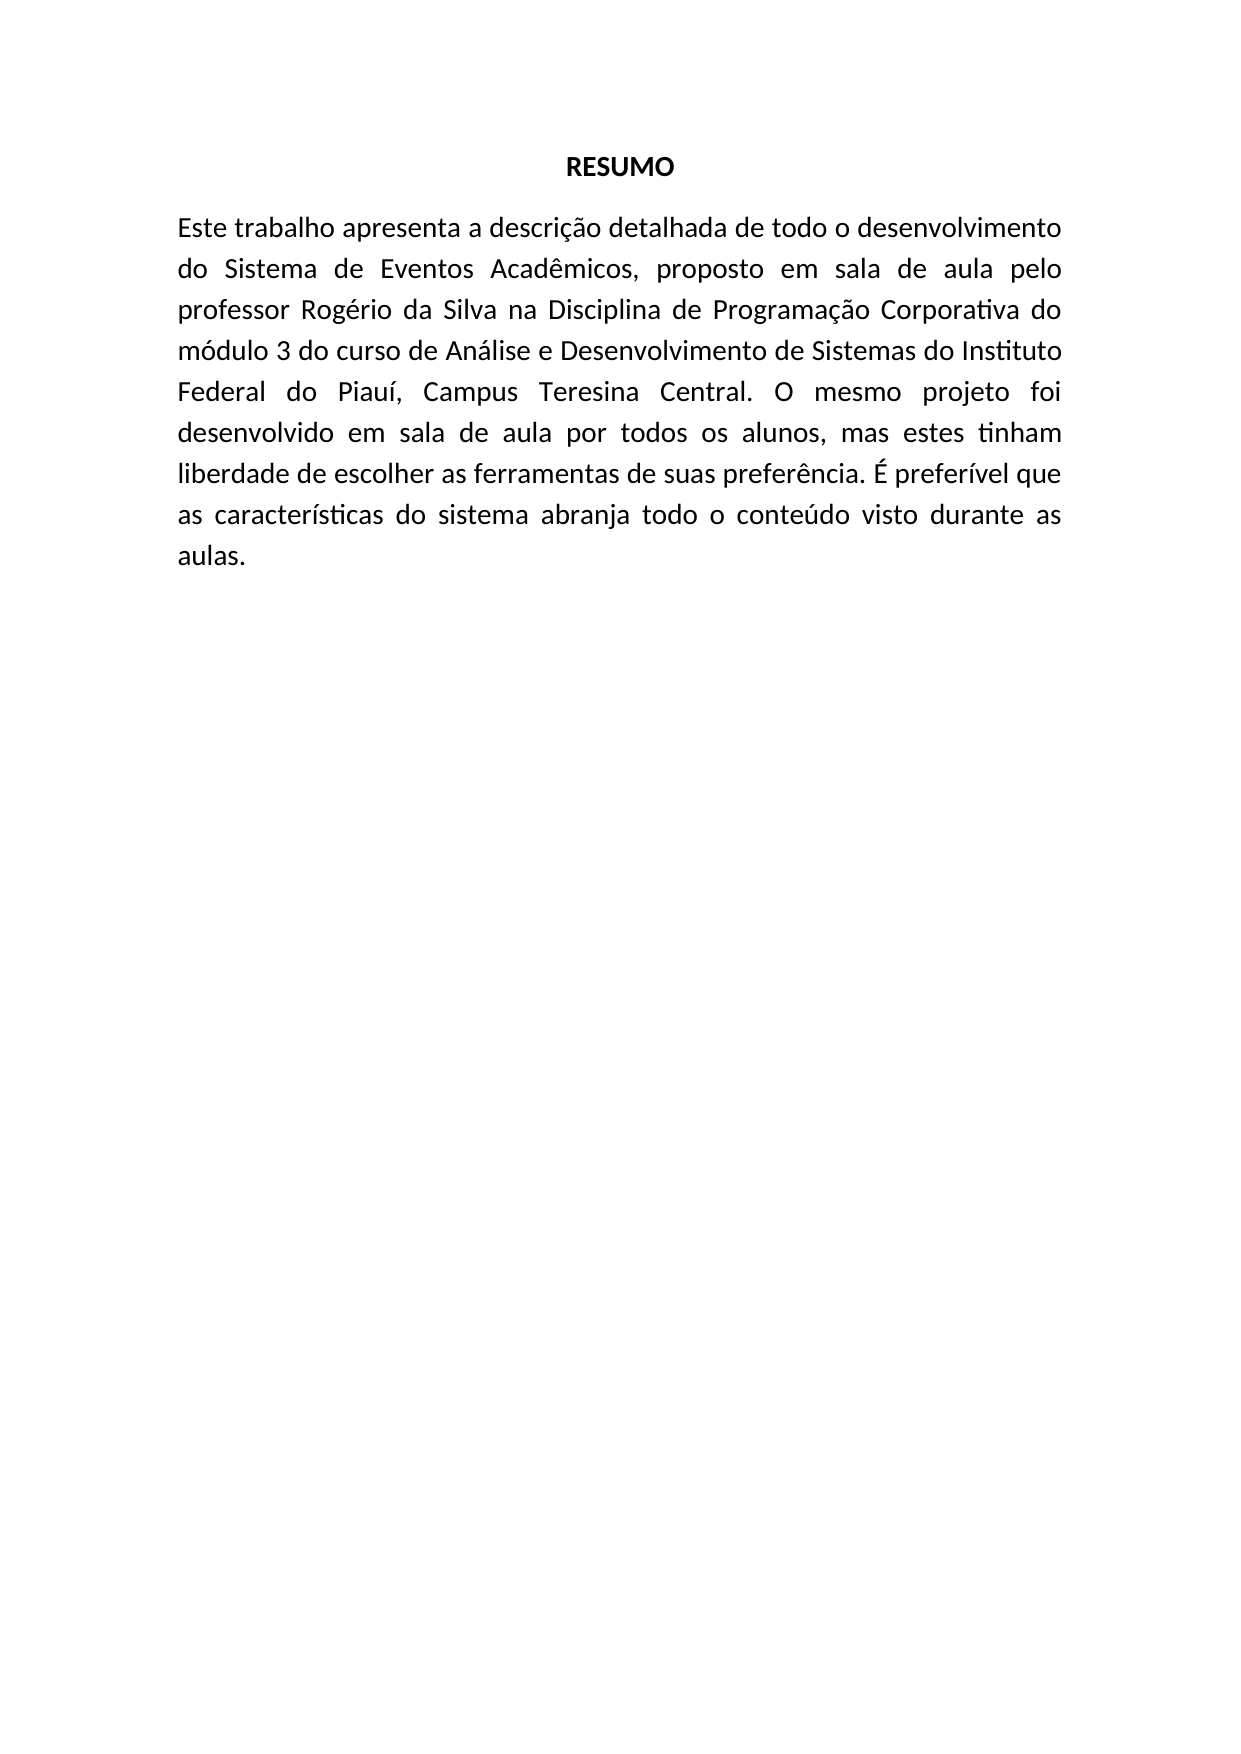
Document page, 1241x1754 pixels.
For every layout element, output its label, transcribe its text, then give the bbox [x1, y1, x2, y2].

text Este trabalho apresenta a descrição detalhada de todo o desenvolvimento do Sistema de Eventos Acadêmicos, proposto em sala de aula pelo professor Rogério da Silva na Disciplina de Programação Corporativa do módulo 3 do curso de Análise e Desenvolvimento de Sistemas do Instituto Federal do Piauí, Campus Teresina Central. O mesmo projeto foi desenvolvido em sala de aula por todos os alunos, mas estes tinham liberdade de escolher as ferramentas de suas preferência. É preferível que as características do sistema abranja todo o conteúdo visto durante as aulas. [177, 209, 1063, 572]
text RESUMO [177, 148, 1063, 183]
